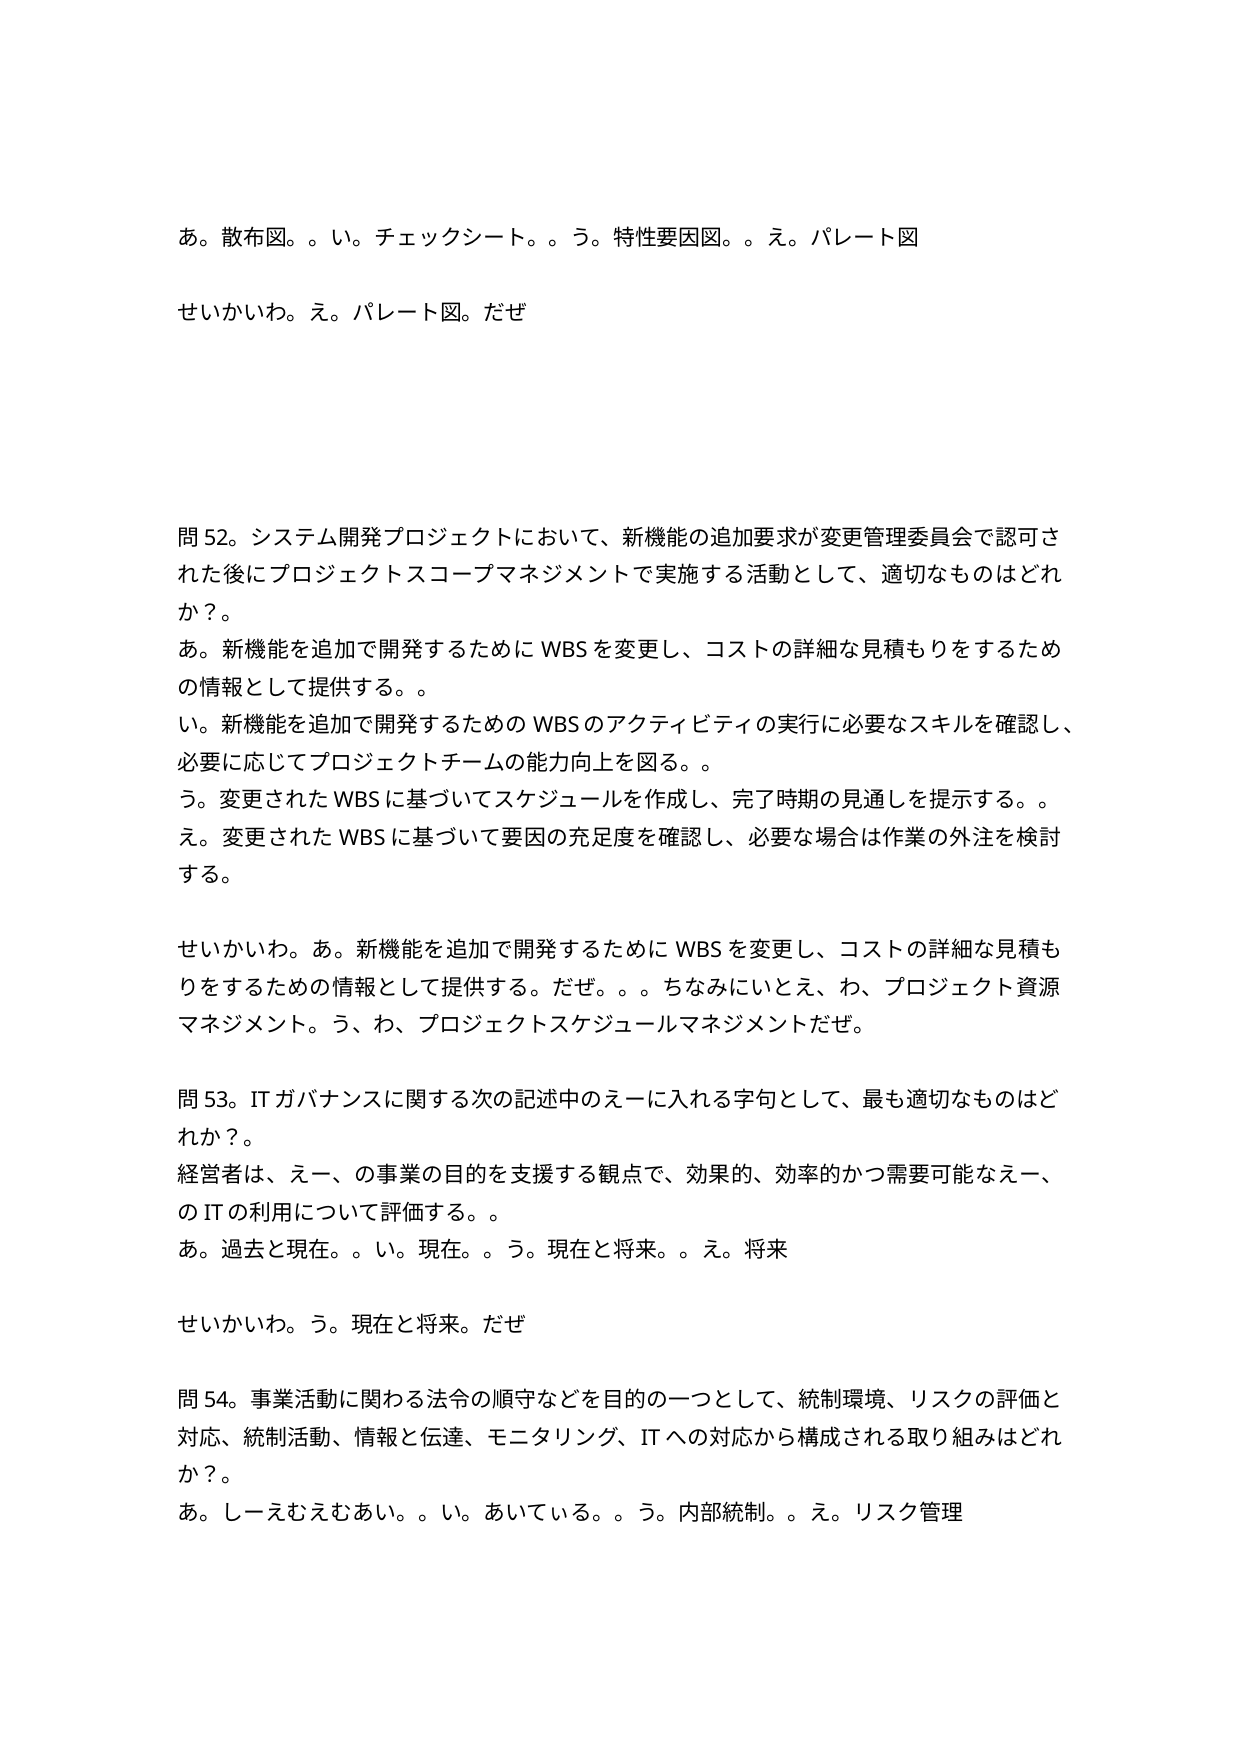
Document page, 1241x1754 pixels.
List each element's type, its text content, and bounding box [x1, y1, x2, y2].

text あ。散布図。。い。チェックシート。。う。特性要因図。。え。パレート図 [177, 217, 1063, 254]
text 問54。事業活動に関わる法令の順守などを目的の一つとして、統制環境、リスクの評価と対応、統制活動、情報と伝達、モニタリング、ITへの対応から構成される取り組みはどれか？。 [177, 1379, 1063, 1492]
text せいかいわ。え。パレート図。だぜ [177, 292, 1063, 329]
text う。変更されたWBSに基づいてスケジュールを作成し、完了時期の見通しを提示する。。 [177, 779, 1063, 817]
text せいかいわ。あ。新機能を追加で開発するためにWBSを変更し、コストの詳細な見積もりをするための情報として提供する。だぜ。。。ちなみにいとえ、わ、プロジェクト資源マネジメント。う、わ、プロジェクトスケジュールマネジメントだぜ。 [177, 929, 1063, 1042]
text あ。しーえむえむあい。。い。あいてぃる。。う。内部統制。。え。リスク管理 [177, 1492, 1063, 1529]
text あ。新機能を追加で開発するためにWBSを変更し、コストの詳細な見積もりをするための情報として提供する。。 [177, 629, 1063, 704]
text 問52。システム開発プロジェクトにおいて、新機能の追加要求が変更管理委員会で認可された後にプロジェクトスコープマネジメントで実施する活動として、適切なものはどれか？。 [177, 517, 1063, 629]
text 経営者は、えー、の事業の目的を支援する観点で、効果的、効率的かつ需要可能なえー、のITの利用について評価する。。 [177, 1154, 1063, 1229]
text え。変更されたWBSに基づいて要因の充足度を確認し、必要な場合は作業の外注を検討する。 [177, 817, 1063, 892]
text せいかいわ。う。現在と将来。だぜ [177, 1304, 1063, 1342]
text い。新機能を追加で開発するためのWBSのアクティビティの実行に必要なスキルを確認し、必要に応じてプロジェクトチームの能力向上を図る。。 [177, 704, 1063, 779]
text あ。過去と現在。。い。現在。。う。現在と将来。。え。将来 [177, 1229, 1063, 1267]
text 問53。ITガバナンスに関する次の記述中のえーに入れる字句として、最も適切なものはどれか？。 [177, 1079, 1063, 1154]
